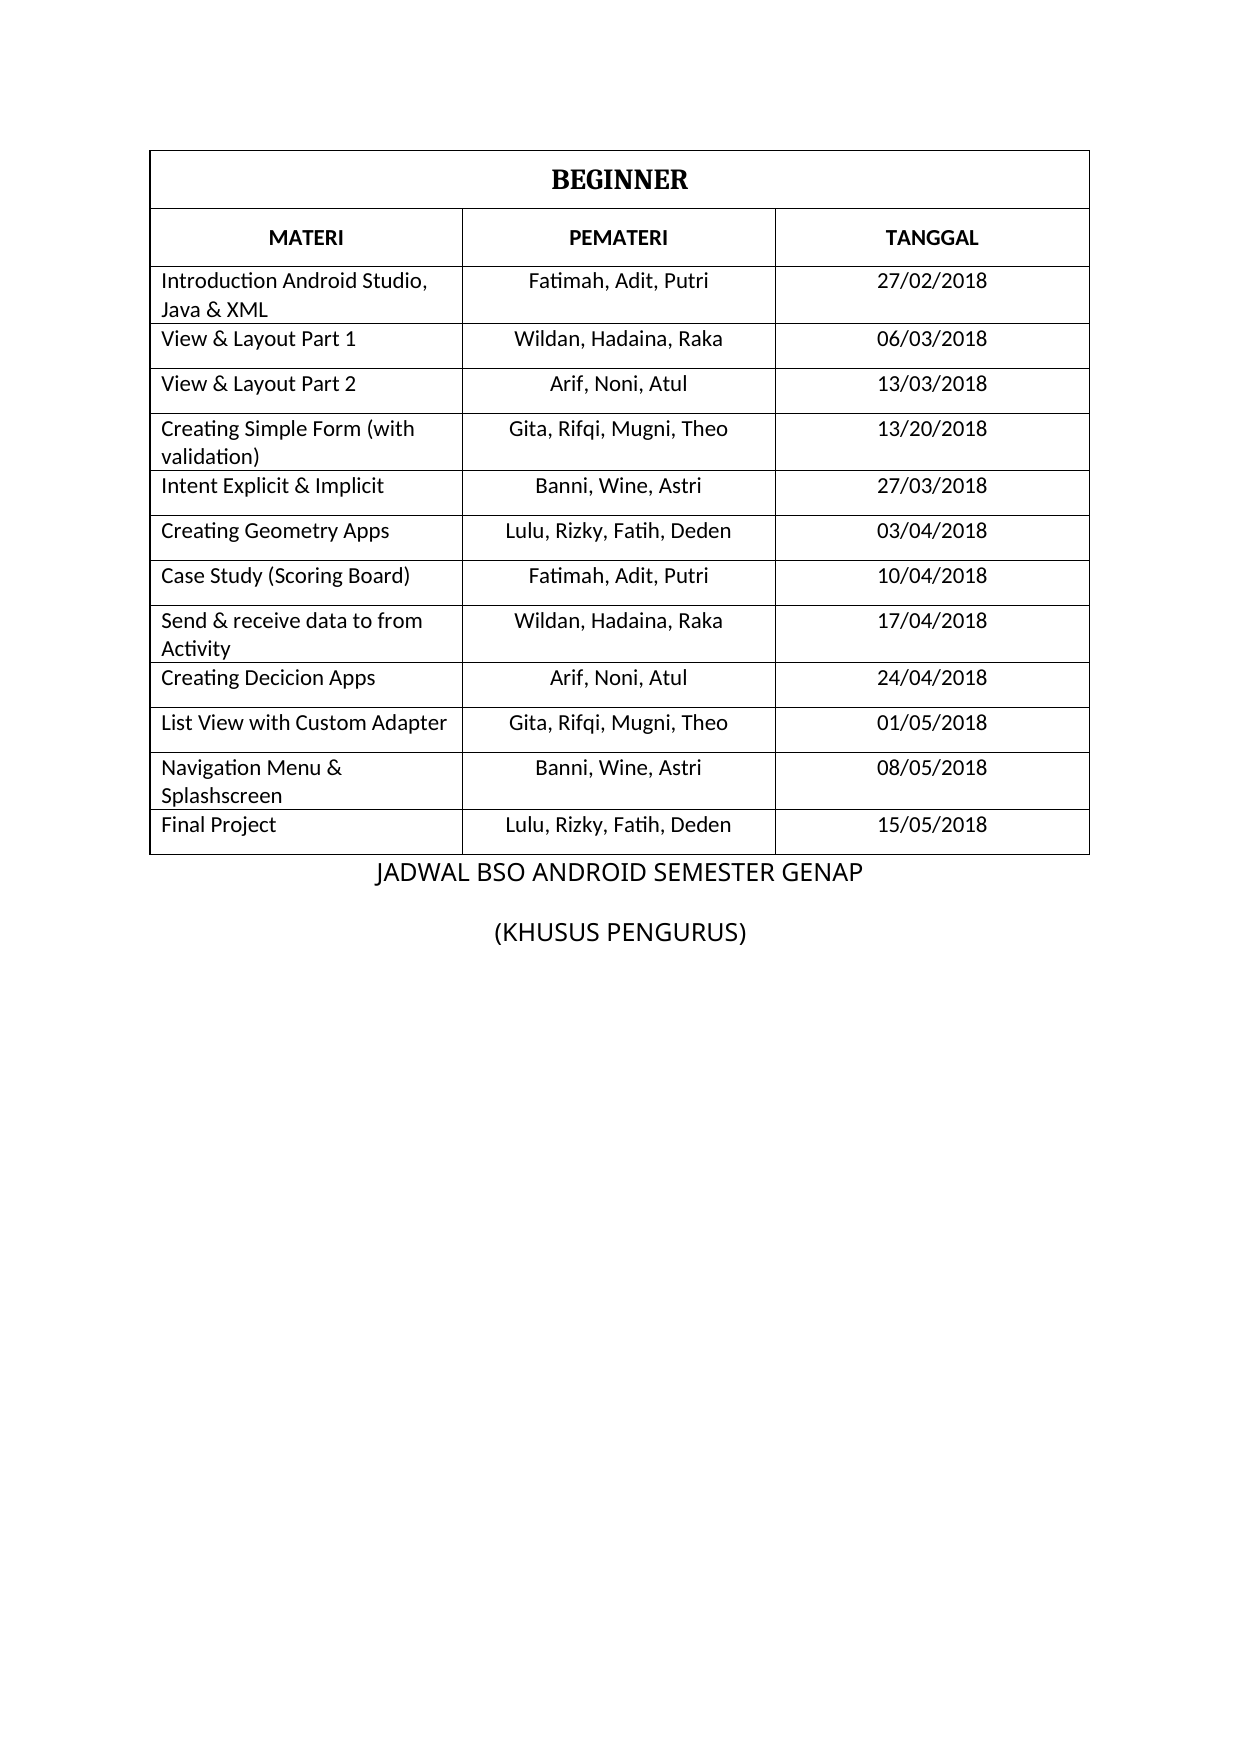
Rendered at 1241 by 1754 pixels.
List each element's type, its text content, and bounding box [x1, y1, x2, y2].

table_cell 13/03/2018 [776, 369, 1089, 413]
table_cell 27/02/2018 [776, 267, 1089, 323]
table_cell 15/05/2018 [776, 810, 1089, 854]
table_cell List View with Custom Adapter [151, 708, 462, 752]
table_cell Arif, Noni, Atul [463, 369, 775, 413]
table_cell MATERI [151, 209, 462, 266]
table_cell Wildan, Hadaina, Raka [463, 324, 775, 368]
table_cell TANGGAL [776, 209, 1089, 266]
table_cell 06/03/2018 [776, 324, 1089, 368]
table_cell Creating Decicion Apps [151, 663, 462, 707]
table_header BEGINNER [151, 151, 1089, 208]
table_cell Send & receive data to from Activity [151, 606, 462, 662]
table_cell 01/05/2018 [776, 708, 1089, 752]
table_cell Navigation Menu & Splashscreen [151, 753, 462, 809]
table_cell Intent Explicit & Implicit [151, 471, 462, 515]
table_cell Wildan, Hadaina, Raka [463, 606, 775, 662]
text JADWAL BSO ANDROID SEMESTER GENAP [150, 855, 1090, 889]
table_cell Gita, Rifqi, Mugni, Theo [463, 708, 775, 752]
table_cell 10/04/2018 [776, 561, 1089, 605]
table_cell 08/05/2018 [776, 753, 1089, 809]
table_cell Lulu, Rizky, Fatih, Deden [463, 810, 775, 854]
table_cell 17/04/2018 [776, 606, 1089, 662]
table_cell 13/20/2018 [776, 414, 1089, 470]
table_cell Case Study (Scoring Board) [151, 561, 462, 605]
table_cell Banni, Wine, Astri [463, 471, 775, 515]
table_cell 03/04/2018 [776, 516, 1089, 560]
table_cell View & Layout Part 1 [151, 324, 462, 368]
table_cell 24/04/2018 [776, 663, 1089, 707]
table_cell Introduction Android Studio, Java & XML [151, 267, 462, 323]
table_cell Creating Geometry Apps [151, 516, 462, 560]
table_cell Banni, Wine, Astri [463, 753, 775, 809]
table_cell PEMATERI [463, 209, 775, 266]
table_cell View & Layout Part 2 [151, 369, 462, 413]
table_cell Arif, Noni, Atul [463, 663, 775, 707]
table_cell 27/03/2018 [776, 471, 1089, 515]
table_cell Final Project [151, 810, 462, 854]
text (KHUSUS PENGURUS) [150, 915, 1090, 949]
table_cell Fatimah, Adit, Putri [463, 561, 775, 605]
table_cell Creating Simple Form (with validation) [151, 414, 462, 470]
table_cell Gita, Rifqi, Mugni, Theo [463, 414, 775, 470]
table_cell Lulu, Rizky, Fatih, Deden [463, 516, 775, 560]
table_cell Fatimah, Adit, Putri [463, 267, 775, 323]
